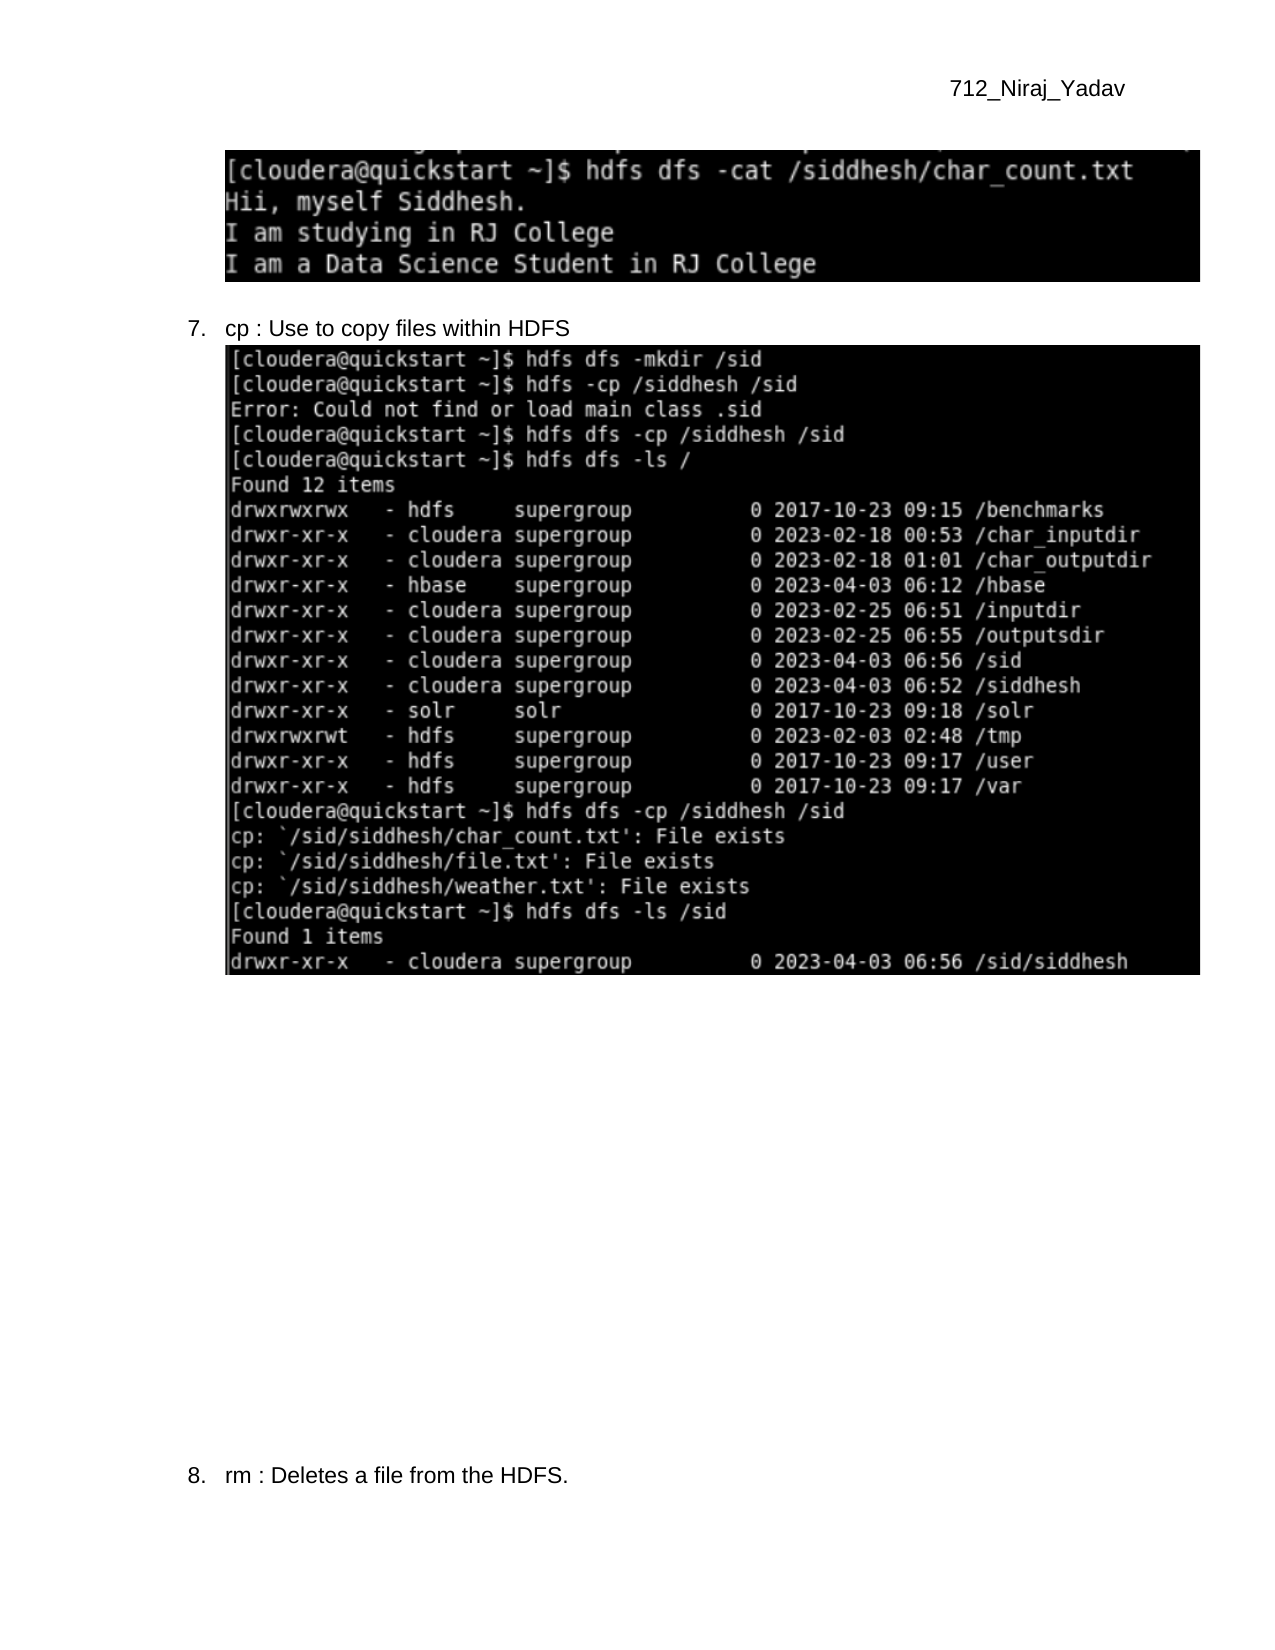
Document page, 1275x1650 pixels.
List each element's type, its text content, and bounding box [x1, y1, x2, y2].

list cp : Use to copy files within HDFS [187, 315, 1125, 342]
list rm : Deletes a file from the HDFS. [187, 1462, 1125, 1488]
picture [225, 150, 1200, 282]
picture [225, 345, 1200, 975]
